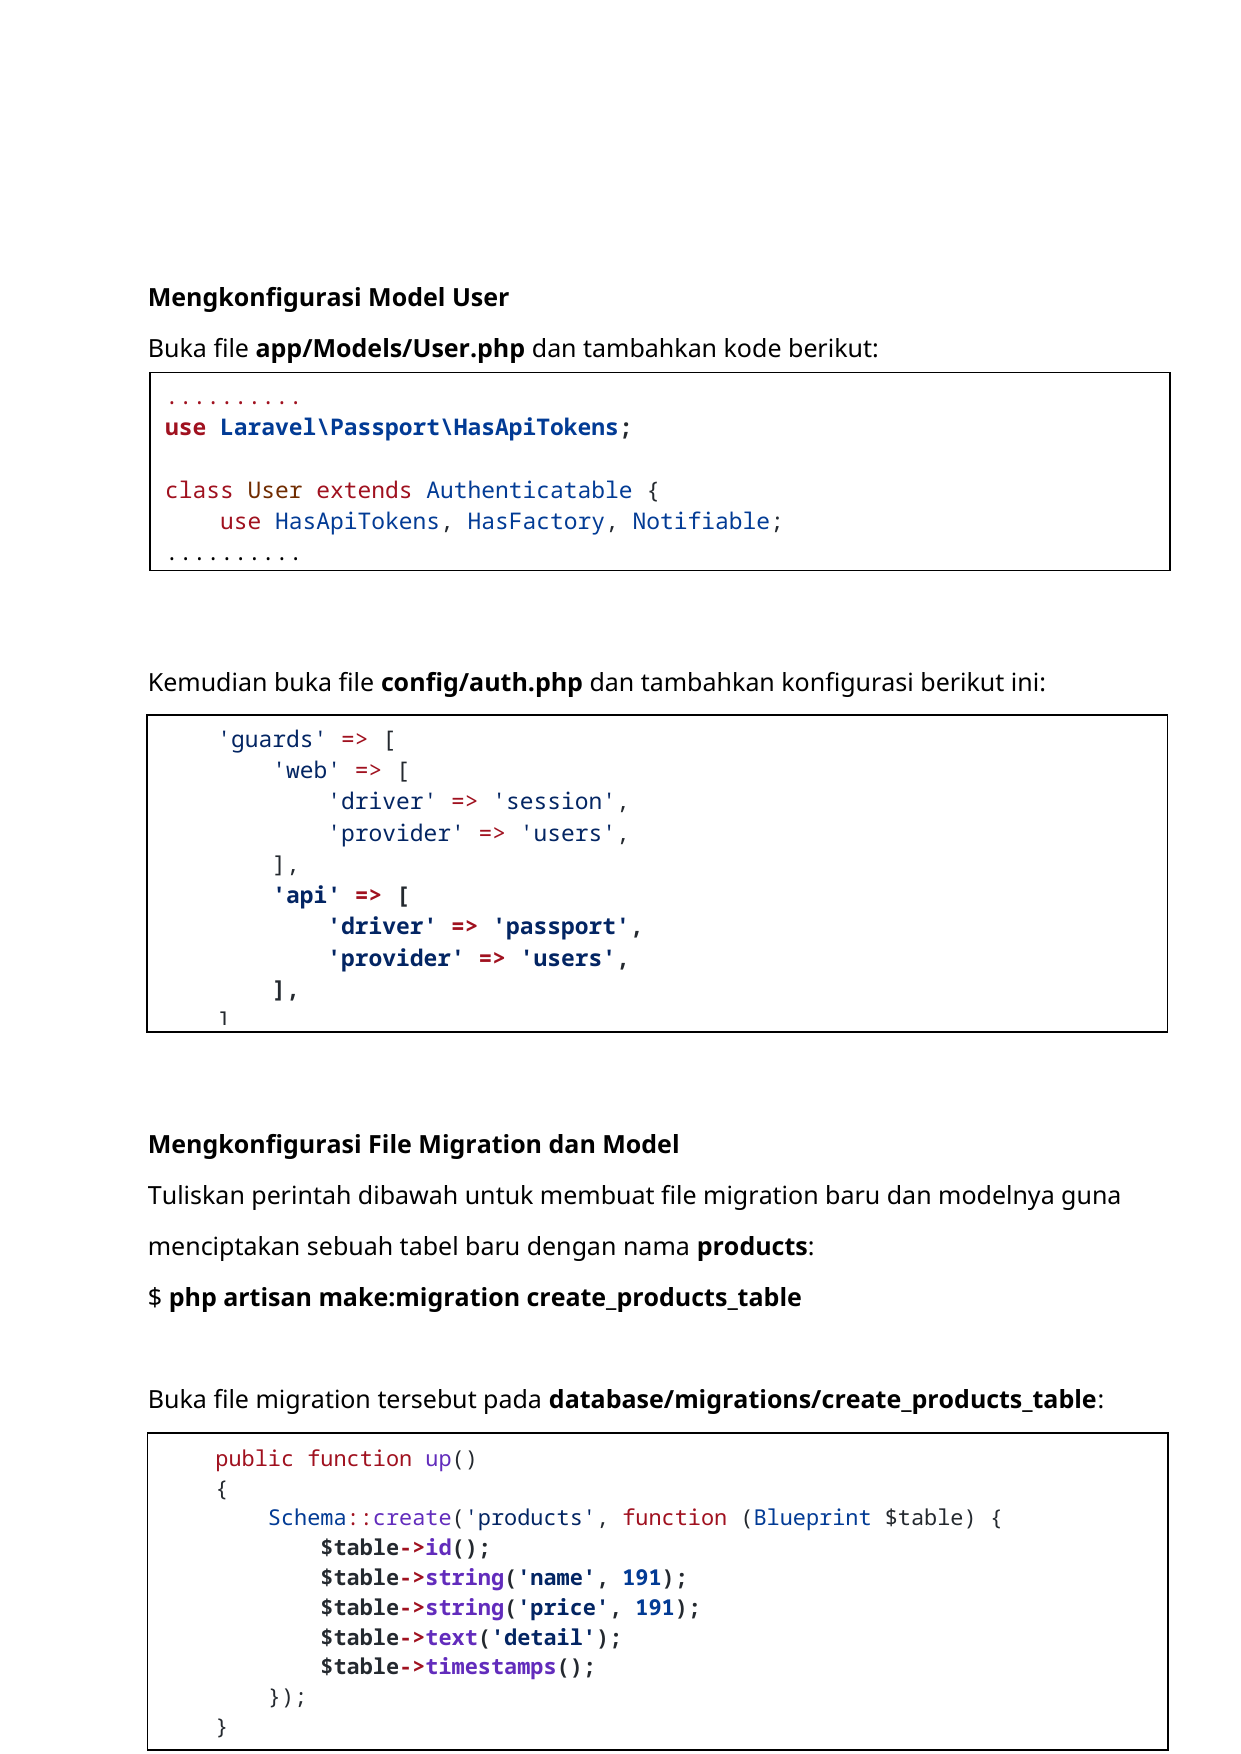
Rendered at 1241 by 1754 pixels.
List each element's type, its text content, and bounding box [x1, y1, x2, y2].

text Kemudian buka file config/auth.php dan tambahkan konfigurasi berikut ini: [148, 665, 1122, 699]
text $ php artisan make:migration create_products_table [148, 1280, 1122, 1314]
text Tuliskan perintah dibawah untuk membuat file migration baru dan modelnya guna menciptakan sebuah tabel baru dengan nama products: [148, 1178, 1122, 1263]
text Mengkonfigurasi Model User [148, 279, 1122, 313]
text Mengkonfigurasi File Migration dan Model [148, 1127, 1122, 1161]
text Buka file app/Models/User.php dan tambahkan kode berikut: [148, 330, 1122, 364]
text Buka file migration tersebut pada database/migrations/create_products_table: [148, 1382, 1122, 1416]
